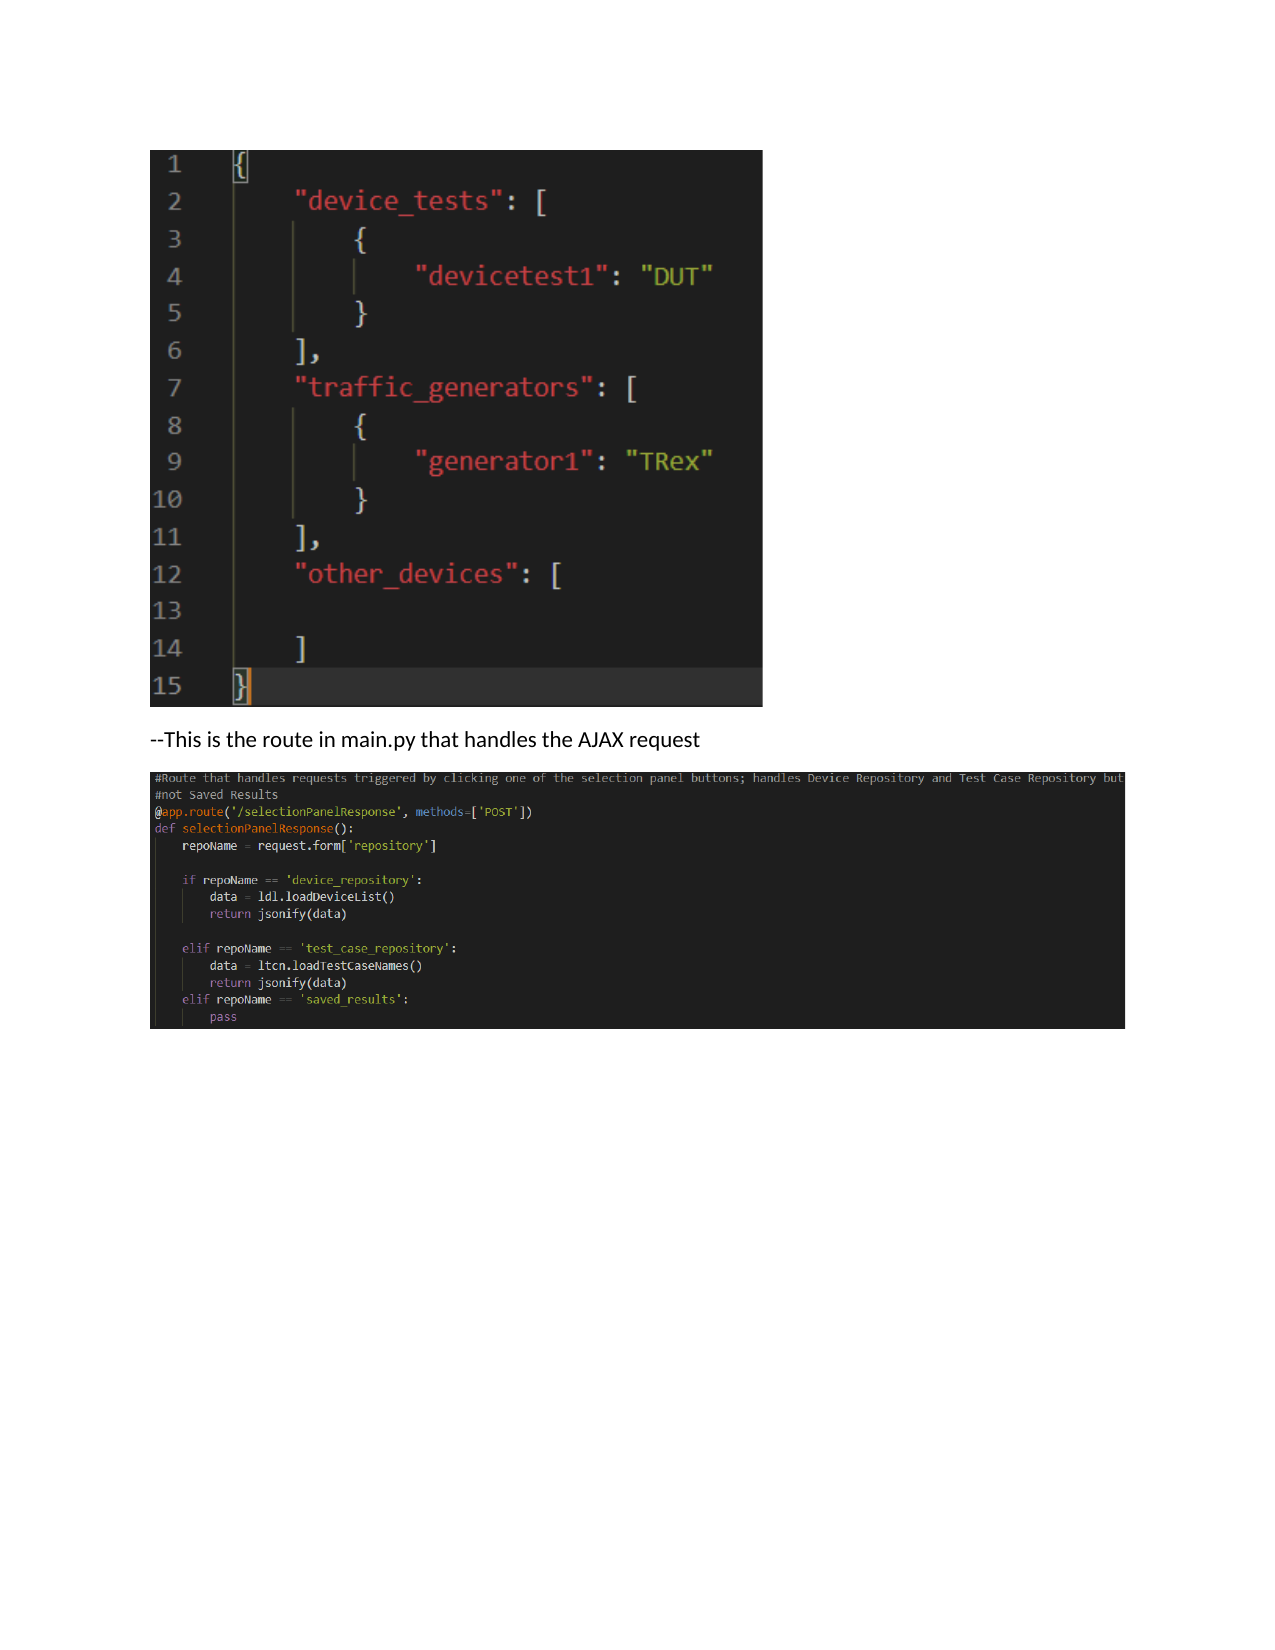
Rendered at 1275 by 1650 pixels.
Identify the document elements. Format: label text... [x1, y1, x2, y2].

picture [150, 772, 1125, 1029]
text --This is the route in main.py that handles the AJAX request [150, 725, 1125, 753]
picture [150, 150, 763, 707]
